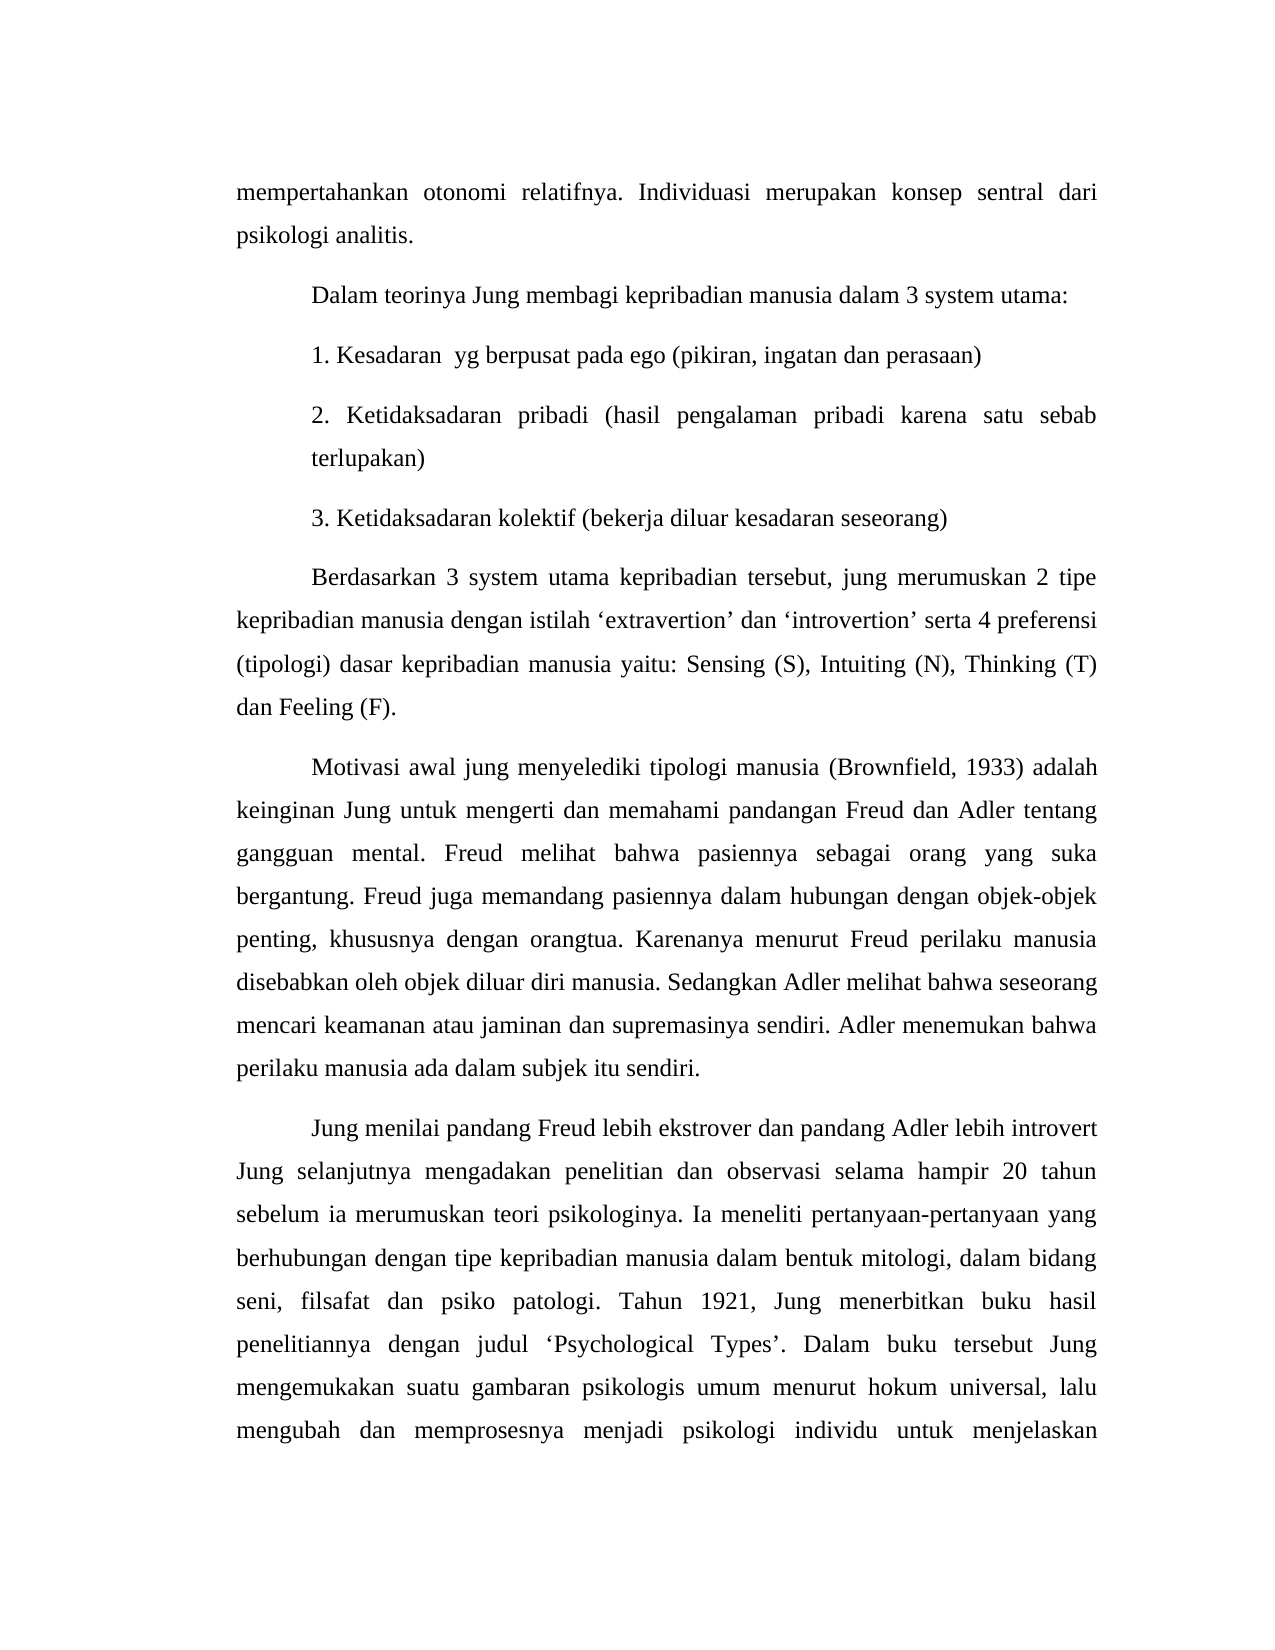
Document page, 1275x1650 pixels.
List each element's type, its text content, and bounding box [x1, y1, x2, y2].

text 2. Ketidaksadaran pribadi (hasil pengalaman pribadi karena satu sebab terlupakan) [311, 400, 1098, 472]
text 1. Kesadaran yg berpusat pada ego (pikiran, ingatan dan perasaan) [236, 340, 1098, 369]
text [236, 1113, 1098, 1444]
text 3. Ketidaksadaran kolektif (bekerja diluar kesadaran seseorang) [236, 503, 1098, 531]
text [236, 177, 1098, 249]
text Dalam teorinya Jung membagi kepribadian manusia dalam 3 system utama: [236, 280, 1098, 309]
text Berdasarkan 3 system utama kepribadian tersebut, jung merumuskan 2 tipe kepribadian manusia dengan istilah ‘extravertion’ dan ‘introvertion’ serta 4 preferensi (tipologi) dasar kepribadian manusia yaitu: Sensing (S), Intuiting (N), Thinking (T) dan Feeling (F). [236, 562, 1098, 721]
text Motivasi awal jung menyelediki tipologi manusia (Brownfield, 1933) adalah keinginan Jung untuk mengerti dan memahami pandangan Freud dan Adler tentang gangguan mental. Freud melihat bahwa pasiennya sebagai orang yang suka bergantung. Freud juga memandang pasiennya dalam hubungan dengan objek-objek penting, khususnya dengan orangtua. Karenanya menurut Freud perilaku manusia disebabkan oleh objek diluar diri manusia. Sedangkan Adler melihat bahwa seseorang mencari keamanan atau jaminan dan supremasinya sendiri. Adler menemukan bahwa perilaku manusia ada dalam subjek itu sendiri. [236, 752, 1098, 1082]
